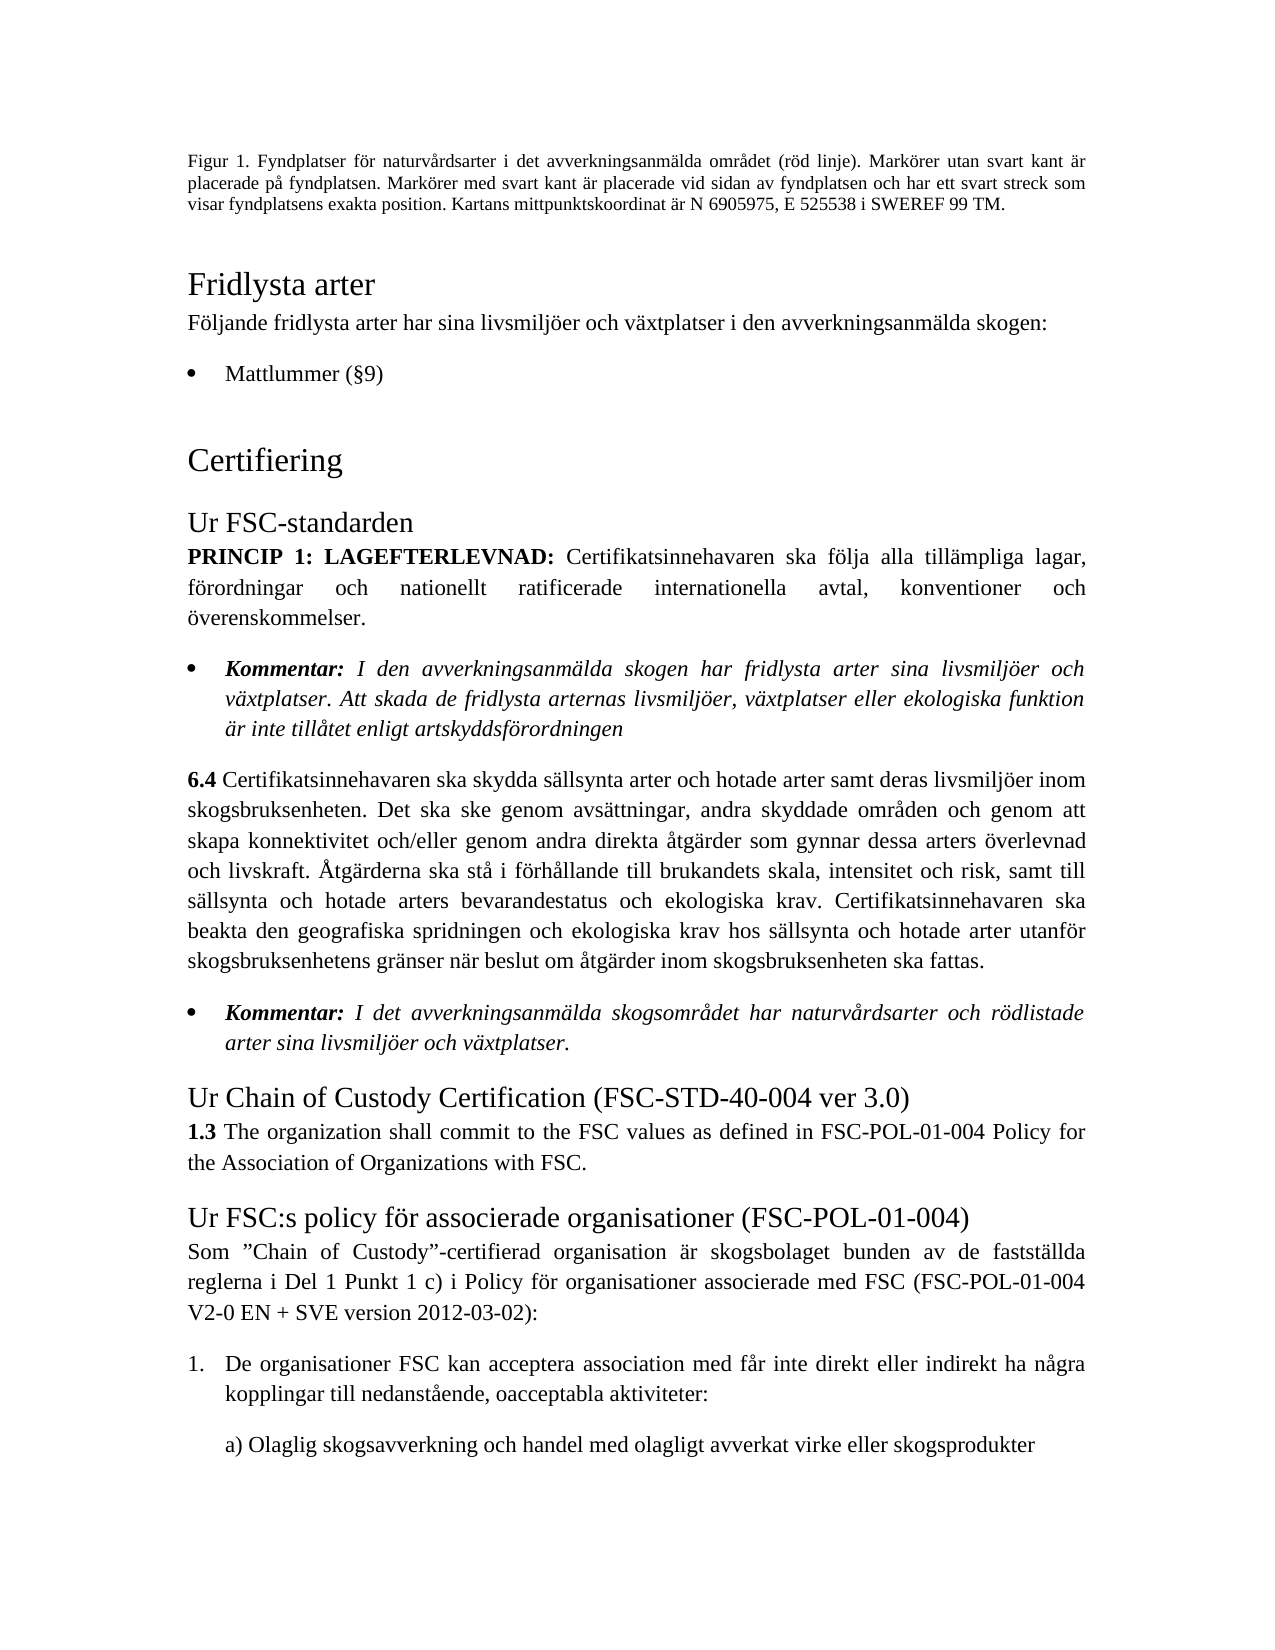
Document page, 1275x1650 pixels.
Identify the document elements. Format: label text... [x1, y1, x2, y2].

text a) Olaglig skogsavverkning och handel med olagligt avverkat virke eller skogsprodukter [225, 1431, 1087, 1457]
subtitle Ur FSC:s policy för associerade organisationer (FSC-POL-01-004) [187, 1200, 1087, 1233]
list De organisationer FSC kan acceptera association med får inte direkt eller indirekt ha några kopplingar till nedanstående, oacceptabla aktiviteter: [187, 1350, 1087, 1406]
text Följande fridlysta arter har sina livsmiljöer och växtplatser i den avverkningsanmälda skogen: [187, 309, 1087, 335]
text 1.3 The organization shall commit to the FSC values as defined in FSC-POL-01-004 Policy for the Association of Organizations with FSC. [187, 1118, 1087, 1175]
subtitle Certifiering [187, 440, 1087, 478]
subtitle Fridlysta arter [187, 265, 1087, 303]
list Kommentar: I det avverkningsanmälda skogsområdet har naturvårdsarter och rödlistade arter sina livsmiljöer och växtplatser. [187, 999, 1087, 1055]
list Mattlummer (§9) [187, 360, 1087, 386]
text Som ”Chain of Custody”-certifierad organisation är skogsbolaget bunden av de fastställda reglerna i Del 1 Punkt 1 c) i Policy för organisationer associerade med FSC (FSC-POL-01-004 V2-0 EN + SVE version 2012-03-02): [187, 1238, 1087, 1325]
text 6.4 Certifikatsinnehavaren ska skydda sällsynta arter och hotade arter samt deras livsmiljöer inom skogsbruksenheten. Det ska ske genom avsättningar, andra skyddade områden och genom att skapa konnektivitet och/eller genom andra direkta åtgärder som gynnar dessa arters överlevnad och livskraft. Åtgärderna ska stå i förhållande till brukandets skala, intensitet och risk, samt till sällsynta och hotade arters bevarandestatus och ekologiska krav. Certifikatsinnehavaren ska beakta den geografiska spridningen och ekologiska krav hos sällsynta och hotade arter utanför skogsbruksenhetens gränser när beslut om åtgärder inom skogsbruksenheten ska fattas. [187, 766, 1087, 974]
text Figur 1. Fyndplatser för naturvårdsarter i det avverkningsanmälda området (röd linje). Markörer utan svart kant är placerade på fyndplatsen. Markörer med svart kant är placerade vid sidan av fyndplatsen och har ett svart streck som visar fyndplatsens exakta position. Kartans mittpunktskoordinat är N 6905975, E 525538 i SWEREF 99 TM. [187, 150, 1087, 215]
list Kommentar: I den avverkningsanmälda skogen har fridlysta arter sina livsmiljöer och växtplatser. Att skada de fridlysta arternas livsmiljöer, växtplatser eller ekologiska funktion är inte tillåtet enligt artskyddsförordningen [187, 655, 1087, 742]
subtitle Ur Chain of Custody Certification (FSC-STD-40-004 ver 3.0) [187, 1080, 1087, 1113]
text PRINCIP 1: LAGEFTERLEVNAD: Certifikatsinnehavaren ska följa alla tillämpliga lagar, förordningar och nationellt ratificerade internationella avtal, konventioner och överenskommelser. [187, 543, 1087, 630]
subtitle Ur FSC-standarden [187, 505, 1087, 538]
